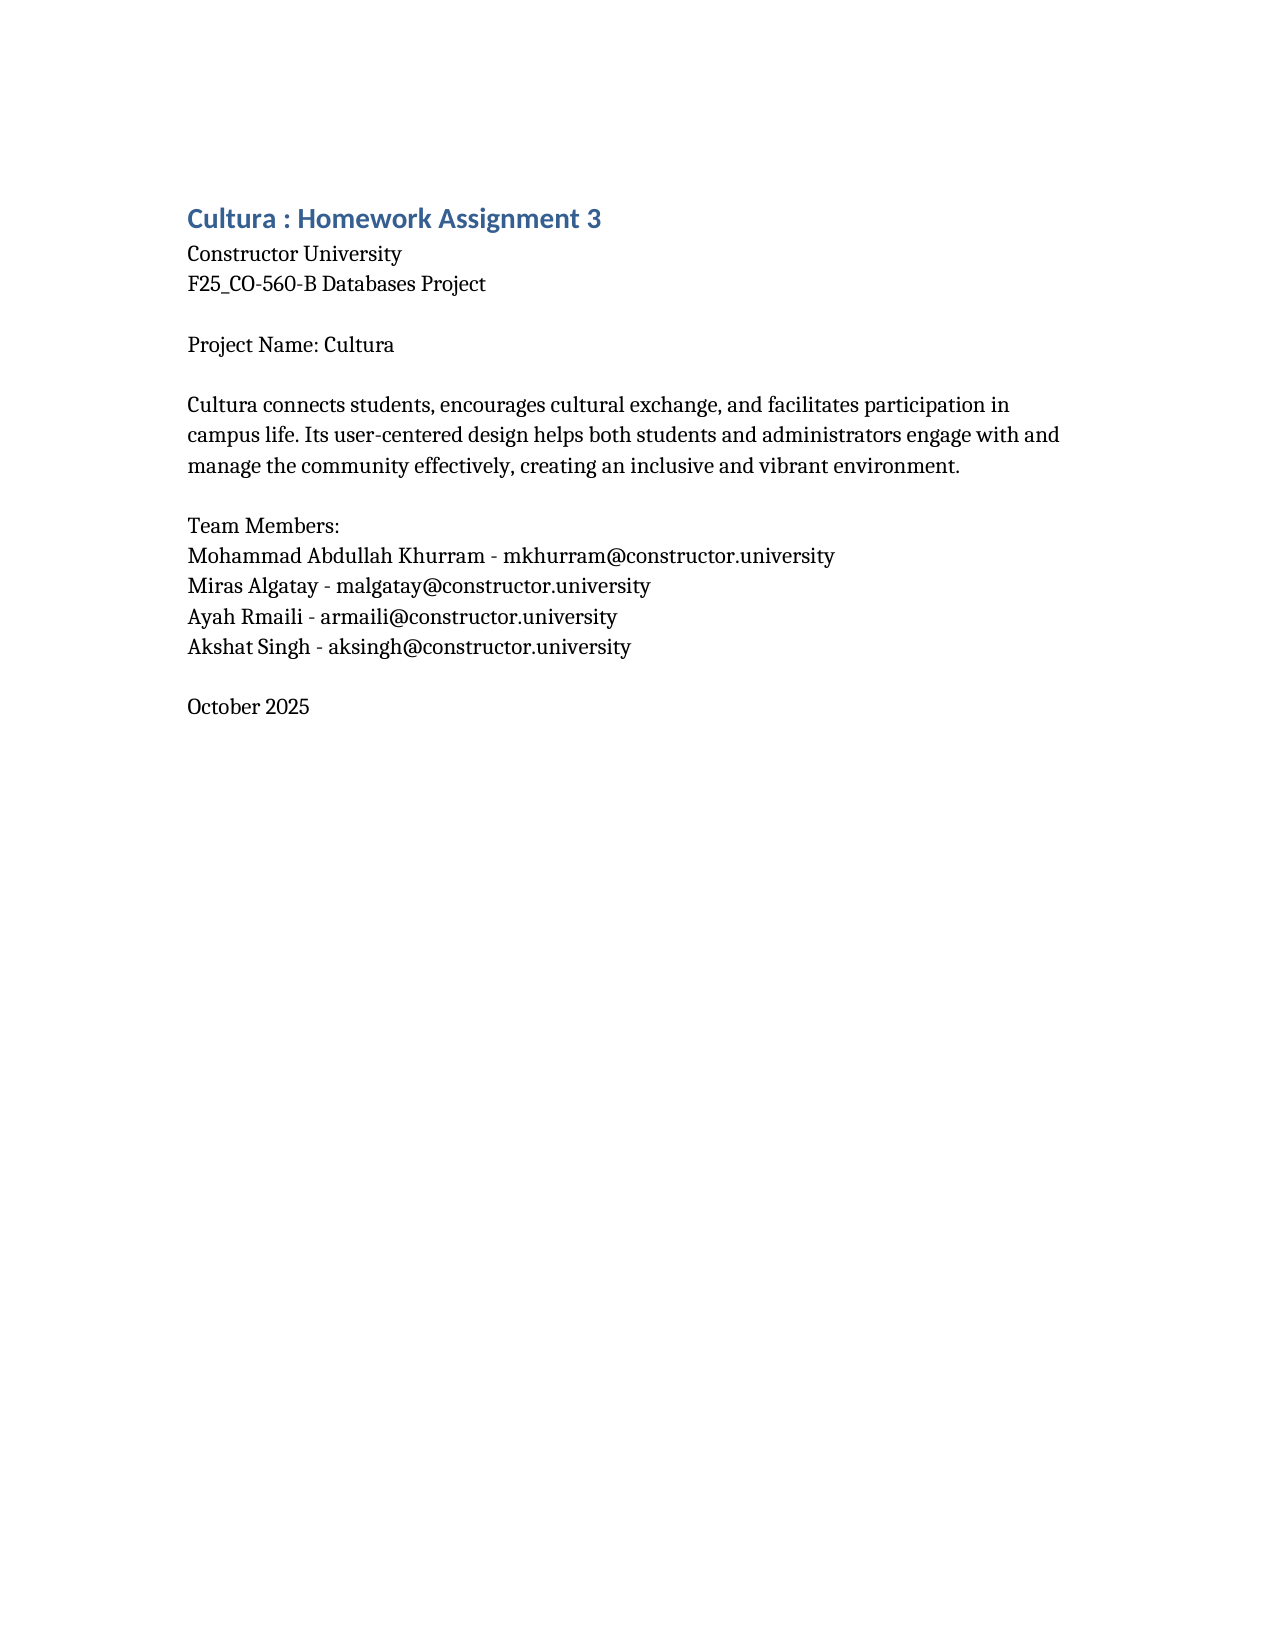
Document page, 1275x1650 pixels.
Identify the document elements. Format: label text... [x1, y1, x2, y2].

subtitle Cultura : Homework Assignment 3 [187, 200, 1087, 236]
text Constructor University F25_CO-560-B Databases Project Project Name: Cultura Cultura connects students, encourages cultural exchange, and facilitates participation in campus life. Its user-centered design helps both students and administrators engage with and manage the community effectively, creating an inclusive and vibrant environment. Team Members: Mohammad Abdullah Khurram - mkhurram@constructor.university Miras Algatay - malgatay@constructor.university Ayah Rmaili - armaili@constructor.university Akshat Singh - aksingh@constructor.university October 2025 [187, 241, 1087, 720]
